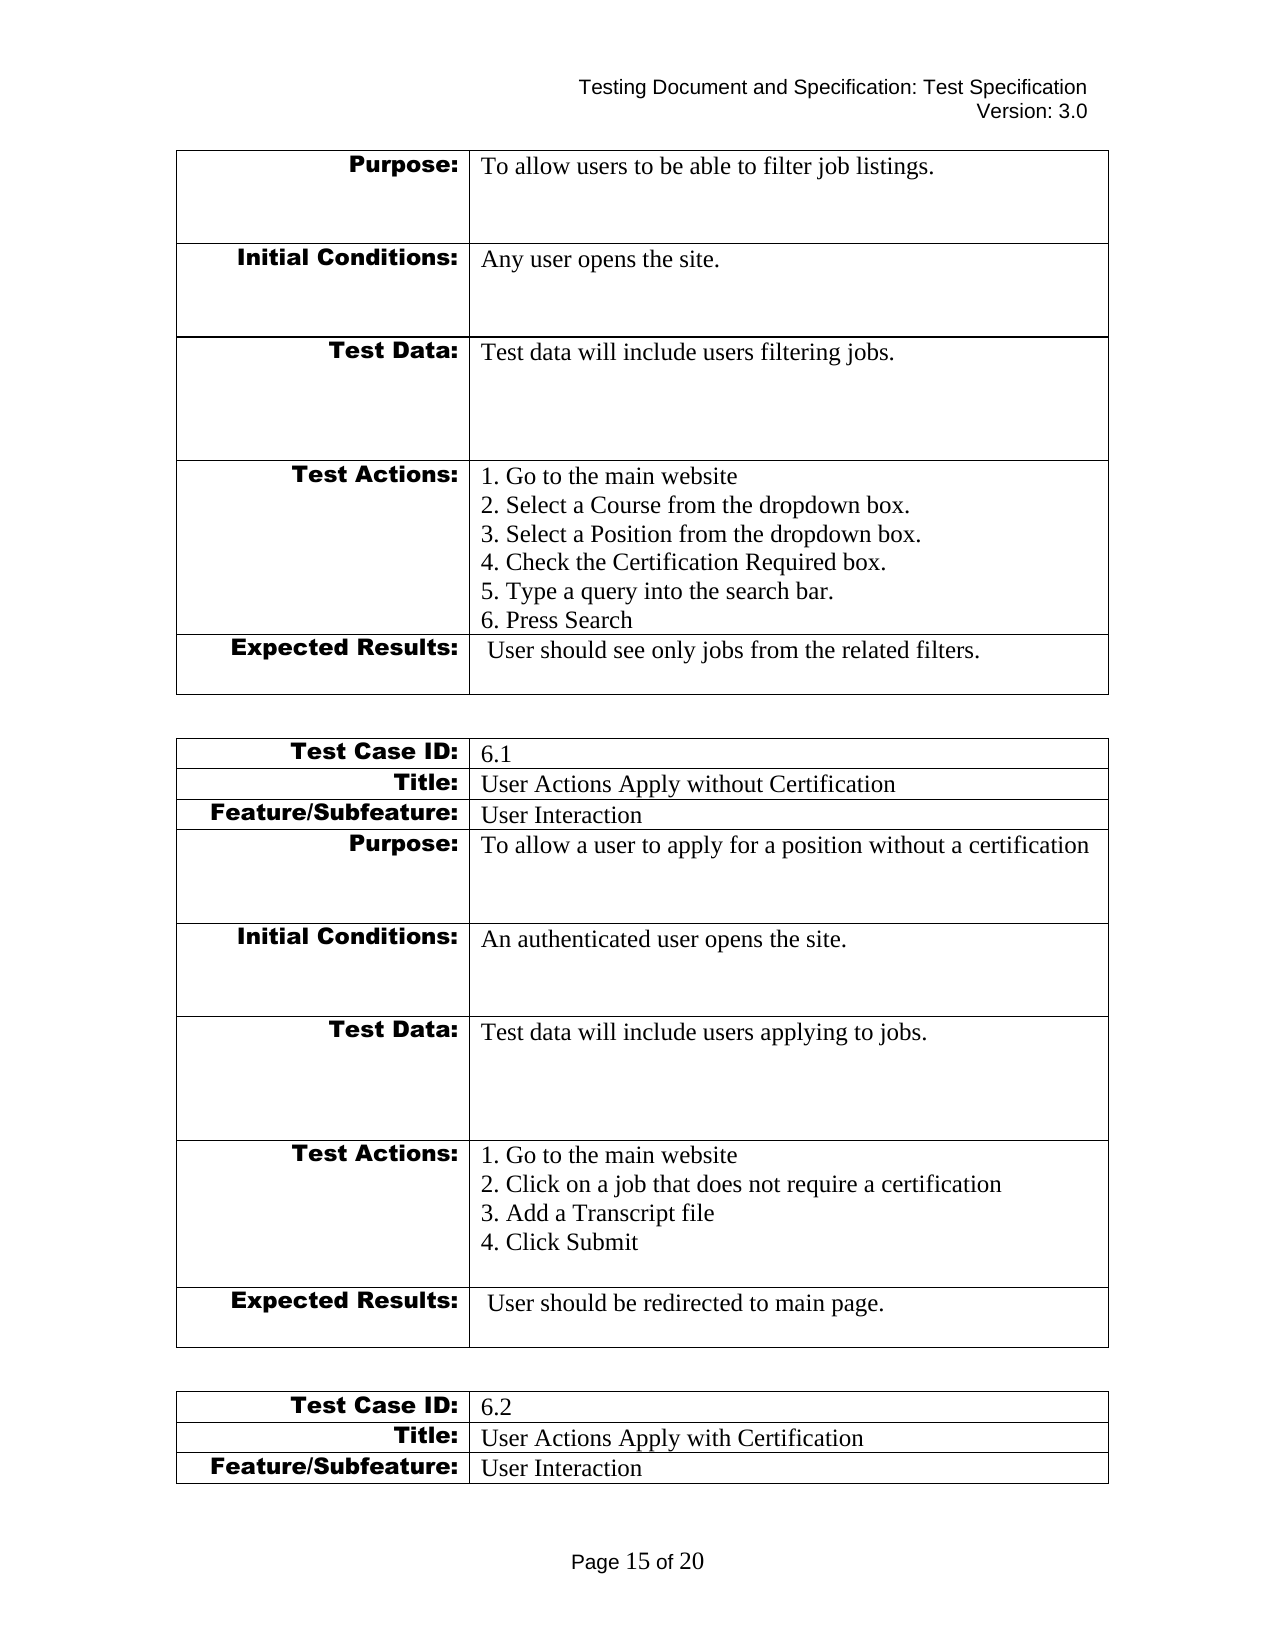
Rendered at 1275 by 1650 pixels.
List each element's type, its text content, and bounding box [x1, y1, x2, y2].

table_cell User should be redirected to main page. [470, 1288, 1108, 1347]
table_cell Title: [177, 769, 469, 799]
table_header Test Case ID: [177, 739, 469, 768]
table_cell Test Data: [177, 338, 469, 460]
table_cell Test data will include users filtering jobs. [470, 338, 1108, 460]
table_cell Initial Conditions: [177, 924, 469, 1016]
table_cell User Actions Apply without Certification [470, 769, 1108, 799]
table_cell Test Data: [177, 1017, 469, 1139]
table_cell User Actions Apply with Certification [470, 1423, 1108, 1452]
table_cell Expected Results: [177, 1288, 469, 1347]
table_cell An authenticated user opens the site. [470, 924, 1108, 1016]
table_cell Test data will include users applying to jobs. [470, 1017, 1108, 1139]
table_cell To allow users to be able to filter job listings. [470, 151, 1108, 243]
table_cell Any user opens the site. [470, 244, 1108, 336]
table_cell User Interaction [470, 1453, 1108, 1483]
table_cell Test Actions: [177, 1141, 469, 1287]
table_header 6.2 [470, 1392, 1108, 1422]
table_cell Test Actions: [177, 461, 469, 634]
table_cell Expected Results: [177, 635, 469, 694]
table_cell Initial Conditions: [177, 244, 469, 336]
table_cell Purpose: [177, 830, 469, 923]
table_cell 1. Go to the main website 2. Select a Course from the dropdown box. 3. Select a Position from the dropdown box. 4. Check the Certification Required box. 5. Type a query into the search bar. 6. Press Search [470, 461, 1108, 634]
table_header 6.1 [470, 739, 1108, 768]
table_cell To allow a user to apply for a position without a certification [470, 830, 1108, 923]
table_cell Purpose: [177, 151, 469, 243]
table_cell 1. Go to the main website 2. Click on a job that does not require a certification 3. Add a Transcript file 4. Click Submit [470, 1141, 1108, 1287]
table_cell User should see only jobs from the related filters. [470, 635, 1108, 694]
table_cell Title: [177, 1423, 469, 1452]
table_cell User Interaction [470, 800, 1108, 829]
table_header Test Case ID: [177, 1392, 469, 1422]
table_cell Feature/Subfeature: [177, 800, 469, 829]
table_cell Feature/Subfeature: [177, 1453, 469, 1483]
